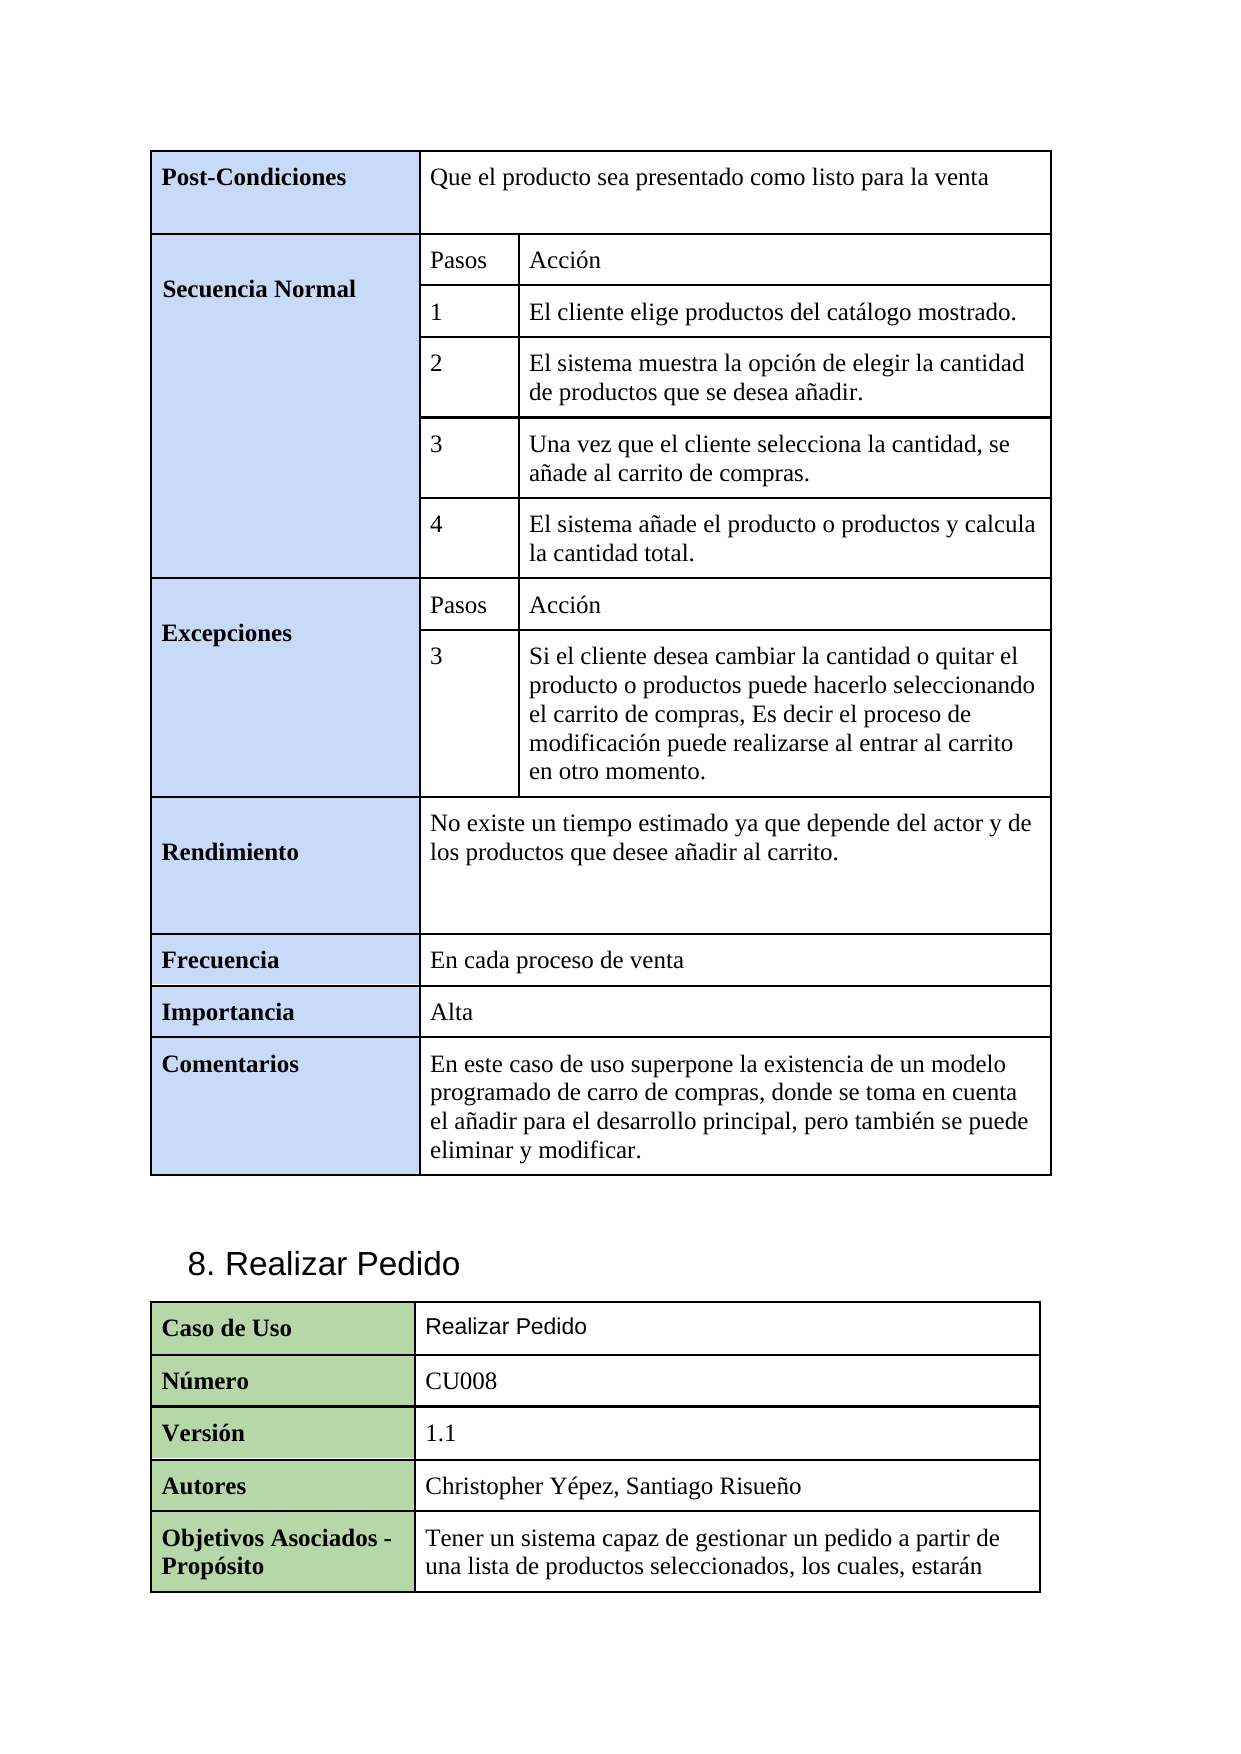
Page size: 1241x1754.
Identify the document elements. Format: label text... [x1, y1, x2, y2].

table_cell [152, 1512, 414, 1591]
table_cell Pasos [421, 579, 518, 629]
table_cell En cada proceso de venta [421, 935, 1050, 984]
table_cell 3 [421, 419, 518, 497]
table_cell Comentarios [152, 1038, 419, 1174]
table_cell Christopher Yépez, Santiago Risueño [416, 1461, 1039, 1510]
table_cell Acción [520, 579, 1050, 629]
table_header Caso de Uso [152, 1303, 414, 1354]
table_cell 2 [421, 338, 518, 416]
table_cell Pasos [421, 235, 518, 284]
table_cell Alta [421, 987, 1050, 1036]
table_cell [416, 1512, 1039, 1591]
table_cell El sistema añade el producto o productos y calcula la cantidad total. [520, 499, 1050, 577]
table_cell El cliente elige productos del catálogo mostrado. [520, 286, 1050, 336]
table_cell Frecuencia [152, 935, 419, 984]
table_cell Número [152, 1356, 414, 1405]
table_cell Que el producto sea presentado como listo para la venta [421, 152, 1050, 233]
table_cell Rendimiento [152, 798, 419, 933]
table_cell 1 [421, 286, 518, 336]
table_cell CU008 [416, 1356, 1039, 1405]
table_cell Si el cliente desea cambiar la cantidad o quitar el producto o productos puede hacerlo seleccionando el carrito de compras, Es decir el proceso de modificación puede realizarse al entrar al carrito en otro momento. [520, 631, 1050, 796]
table_cell Versión [152, 1408, 414, 1458]
table_cell Una vez que el cliente selecciona la cantidad, se añade al carrito de compras. [520, 419, 1050, 497]
table_cell En este caso de uso superpone la existencia de un modelo programado de carro de compras, donde se toma en cuenta el añadir para el desarrollo principal, pero también se puede eliminar y modificar. [421, 1038, 1050, 1174]
subtitle Realizar Pedido [187, 1244, 1090, 1282]
table_cell Secuencia Normal [152, 235, 419, 577]
table_header Realizar Pedido [416, 1303, 1039, 1354]
table_cell El sistema muestra la opción de elegir la cantidad de productos que se desea añadir. [520, 338, 1050, 416]
table_cell Acción [520, 235, 1050, 284]
table_cell No existe un tiempo estimado ya que depende del actor y de los productos que desee añadir al carrito. [421, 798, 1050, 933]
table_cell 1.1 [416, 1408, 1039, 1458]
table_cell Post-Condiciones [152, 152, 419, 233]
table_cell 4 [421, 499, 518, 577]
table_cell Importancia [152, 987, 419, 1036]
table_cell Excepciones [152, 579, 419, 796]
table_cell 3 [421, 631, 518, 796]
table_cell Autores [152, 1461, 414, 1510]
